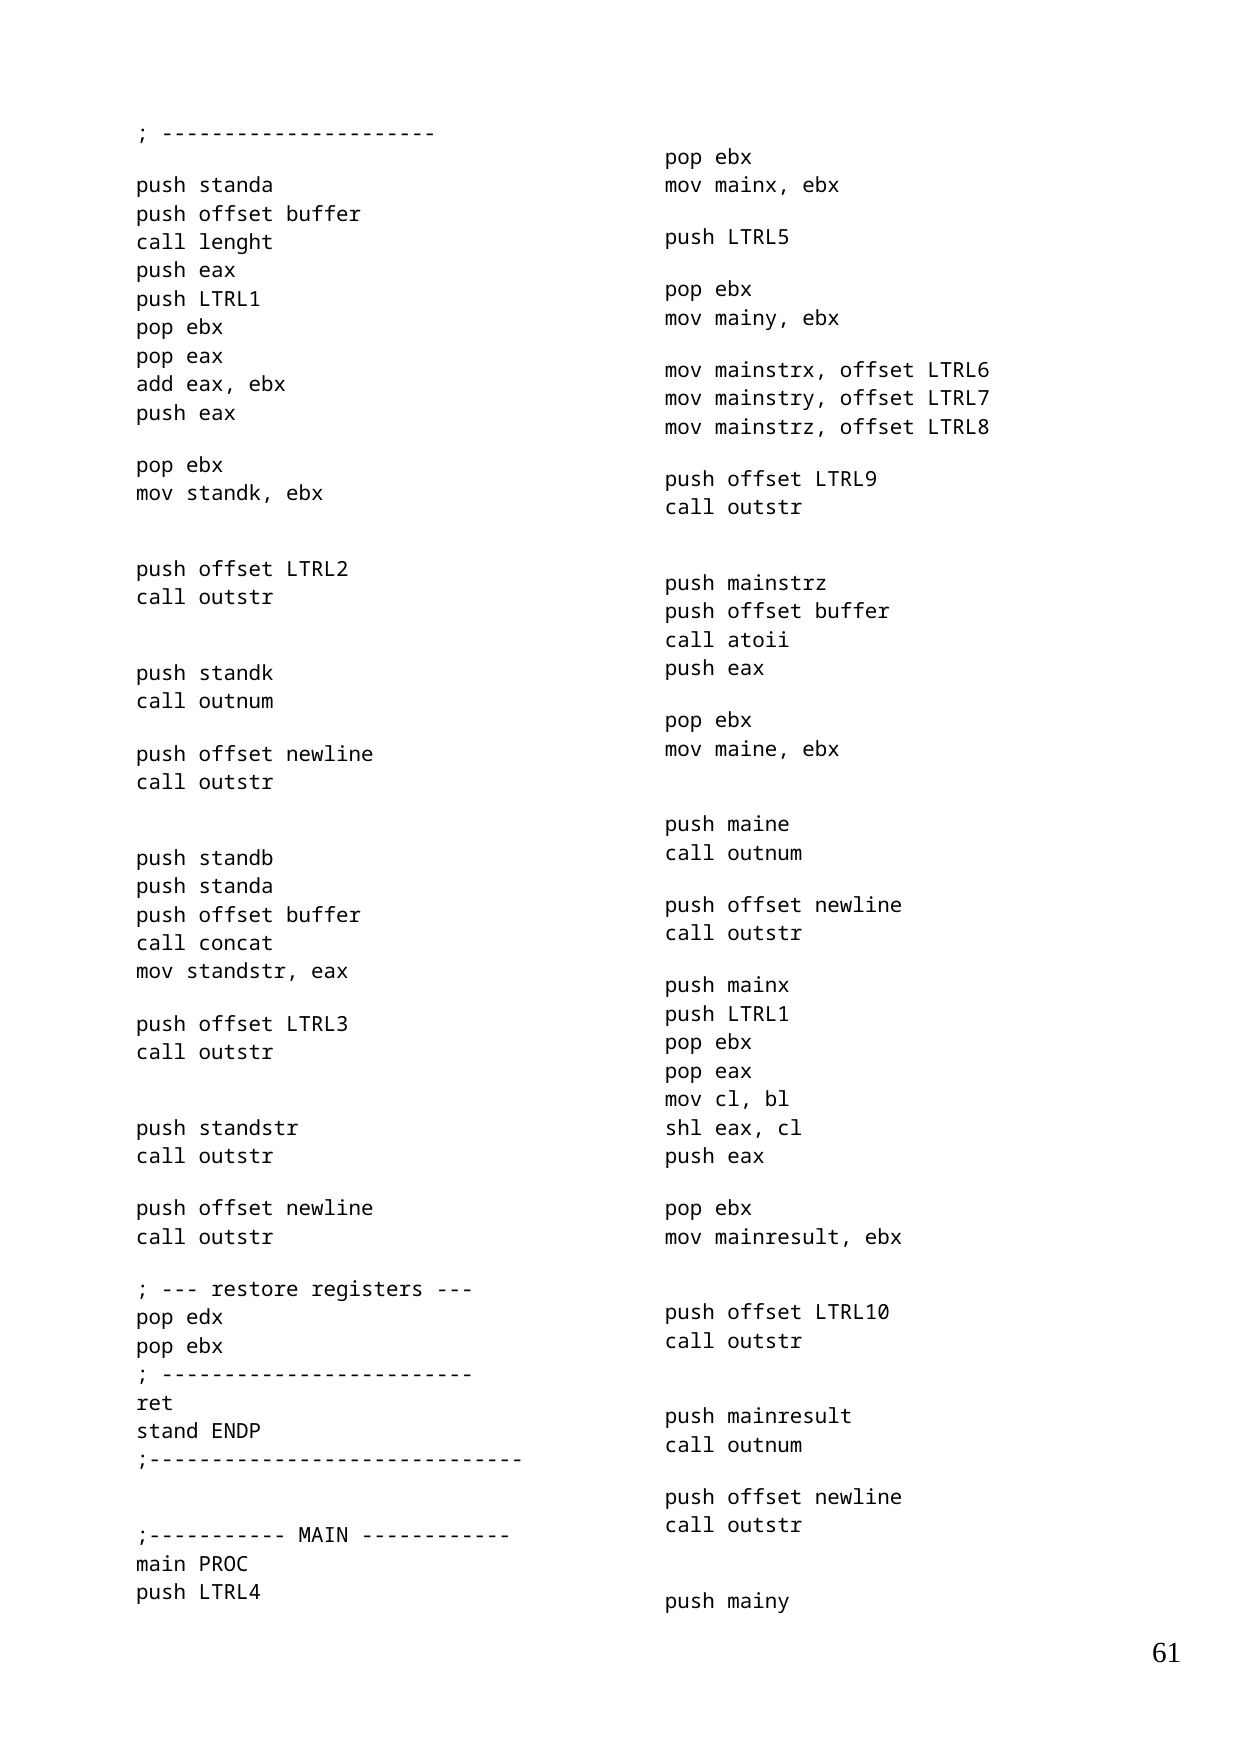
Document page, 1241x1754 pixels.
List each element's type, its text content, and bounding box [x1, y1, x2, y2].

text push mainstrz [664, 568, 1181, 596]
text mov standk, ebx [136, 478, 652, 507]
text push standk [136, 658, 652, 687]
text ; ---------------------- [136, 118, 652, 147]
text call lenght [136, 227, 652, 256]
text push standb [136, 843, 652, 871]
text ; ------------------------- [136, 1359, 652, 1388]
text shl eax, cl [664, 1113, 1181, 1141]
text push offset newline [664, 890, 1181, 918]
text push mainx [664, 971, 1181, 999]
text push eax [136, 256, 652, 284]
text pop ebx [664, 1027, 1181, 1056]
text call outstr [664, 918, 1181, 947]
text mov mainresult, ebx [664, 1222, 1181, 1250]
text push offset newline [664, 1482, 1181, 1511]
text push offset newline [136, 1193, 652, 1222]
text call outstr [136, 1141, 652, 1170]
text push standa [136, 871, 652, 900]
text pop ebx [664, 274, 1181, 303]
text stand ENDP [136, 1416, 652, 1444]
text pop eax [664, 1056, 1181, 1084]
text ;------------------------------ [136, 1444, 652, 1473]
text push maine [664, 809, 1181, 838]
text call atoii [664, 625, 1181, 653]
text pop ebx [664, 142, 1181, 170]
text pop ebx [136, 312, 652, 341]
text push LTRL5 [664, 222, 1181, 251]
text add eax, ebx [136, 369, 652, 398]
text push offset buffer [136, 199, 652, 227]
text mov cl, bl [664, 1084, 1181, 1113]
text mov mainstrz, offset LTRL8 [664, 412, 1181, 440]
text push eax [664, 653, 1181, 682]
text call outstr [136, 582, 652, 611]
text pop eax [136, 341, 652, 369]
text pop ebx [136, 450, 652, 478]
text push standstr [136, 1113, 652, 1141]
text push eax [136, 398, 652, 426]
text mov standstr, eax [136, 957, 652, 985]
text mov mainy, ebx [664, 303, 1181, 331]
text call concat [136, 928, 652, 957]
text mov maine, ebx [664, 734, 1181, 762]
text push offset newline [136, 739, 652, 767]
text push offset LTRL9 [664, 464, 1181, 492]
text push mainy [664, 1586, 1181, 1615]
text mov mainstrx, offset LTRL6 [664, 355, 1181, 383]
text pop ebx [664, 705, 1181, 734]
text push offset buffer [664, 596, 1181, 625]
text ; --- restore registers --- [136, 1274, 652, 1302]
text ret [136, 1388, 652, 1416]
text push eax [664, 1141, 1181, 1170]
text push mainresult [664, 1402, 1181, 1430]
text pop ebx [136, 1331, 652, 1359]
text ;----------- MAIN ------------ [136, 1520, 652, 1549]
text call outnum [664, 1430, 1181, 1458]
text push standa [136, 170, 652, 199]
text push LTRL1 [664, 999, 1181, 1027]
text call outnum [664, 838, 1181, 866]
text push offset LTRL3 [136, 1009, 652, 1037]
text push LTRL4 [136, 1577, 652, 1606]
text push LTRL1 [136, 284, 652, 312]
text call outstr [664, 492, 1181, 521]
text call outnum [136, 687, 652, 715]
text main PROC [136, 1549, 652, 1577]
text call outstr [136, 1222, 652, 1250]
text call outstr [136, 1037, 652, 1066]
text pop edx [136, 1302, 652, 1331]
text push offset LTRL10 [664, 1297, 1181, 1326]
text call outstr [136, 767, 652, 796]
text call outstr [664, 1511, 1181, 1539]
text mov mainx, ebx [664, 170, 1181, 199]
text push offset LTRL2 [136, 554, 652, 582]
text call outstr [664, 1326, 1181, 1354]
text pop ebx [664, 1193, 1181, 1222]
text mov mainstry, offset LTRL7 [664, 383, 1181, 412]
text push offset buffer [136, 900, 652, 928]
